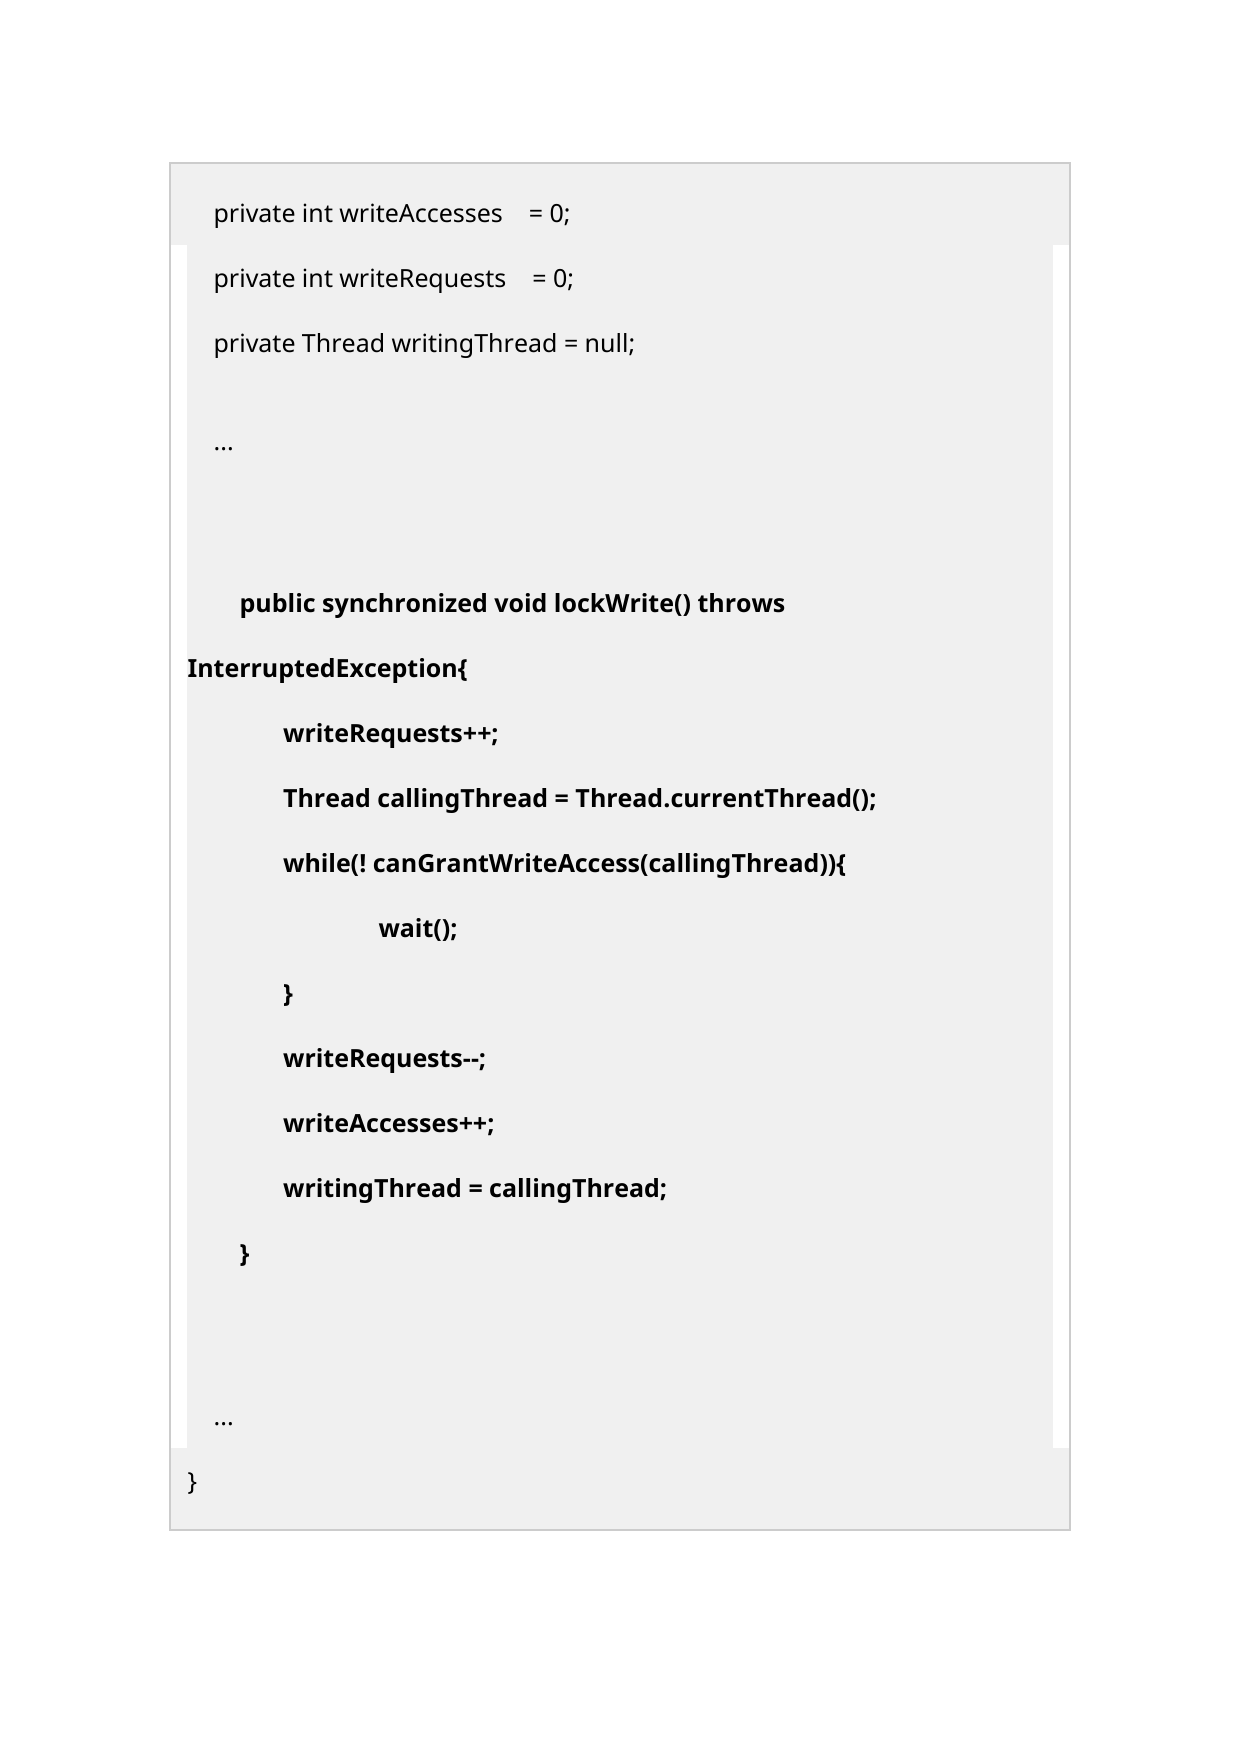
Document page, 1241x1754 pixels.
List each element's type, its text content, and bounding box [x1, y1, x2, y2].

text public synchronized void lockWrite() throws InterruptedException{ [187, 570, 1053, 700]
text ... [187, 1383, 1053, 1429]
text writeRequests++; [187, 700, 1053, 765]
text } [187, 960, 1053, 1025]
text ... [187, 408, 1053, 473]
text } [171, 1429, 1069, 1529]
text Thread callingThread = Thread.currentThread(); [187, 765, 1053, 830]
text wait(); [187, 895, 1053, 960]
text writeRequests--; [187, 1025, 1053, 1090]
text while(! canGrantWriteAccess(callingThread)){ [187, 830, 1053, 895]
text } [187, 1220, 1053, 1285]
text private Thread writingThread = null; [187, 310, 1053, 375]
text writingThread = callingThread; [187, 1155, 1053, 1220]
text private int writeRequests = 0; [187, 245, 1053, 310]
text writeAccesses++; [187, 1090, 1053, 1155]
text private int writeAccesses = 0; [171, 164, 1069, 245]
